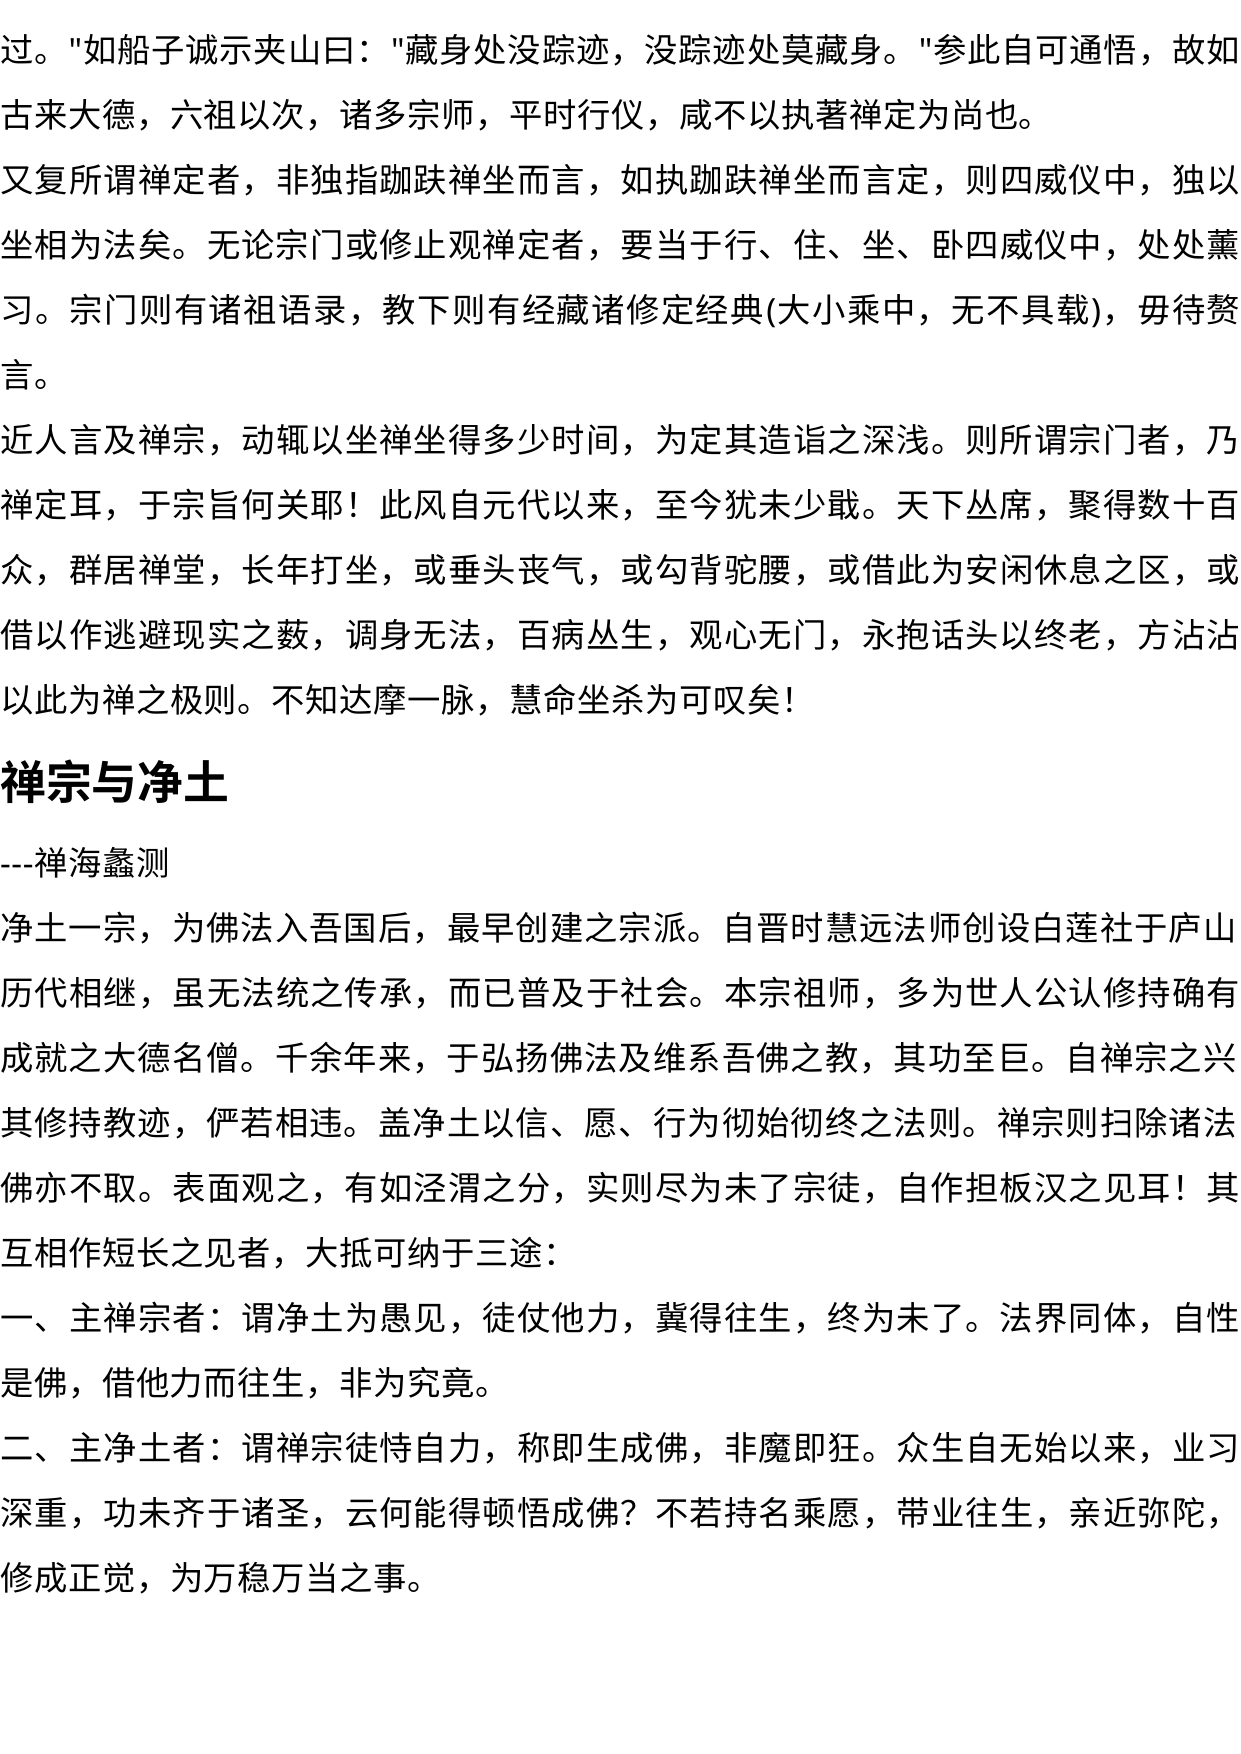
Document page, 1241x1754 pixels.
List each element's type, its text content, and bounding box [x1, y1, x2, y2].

subtitle 禅宗与净土 [0, 731, 1240, 828]
text 二、主净土者：谓禅宗徒恃自力，称即生成佛，非魔即狂。众生自无始以来，业习深重，功未齐于诸圣，云何能得顿悟成佛？不若持名乘愿，带业往生，亲近弥陀，修成正觉，为万稳万当之事。 [0, 1413, 1240, 1608]
text 净土一宗，为佛法入吾国后，最早创建之宗派。自晋时慧远法师创设白莲社于庐山，历代相继，虽无法统之传承，而已普及于社会。本宗祖师，多为世人公认修持确有成就之大德名僧。千余年来，于弘扬佛法及维系吾佛之教，其功至巨。自禅宗之兴，其修持教迹，俨若相违。盖净土以信、愿、行为彻始彻终之法则。禅宗则扫除诸法，佛亦不取。表面观之，有如泾渭之分，实则尽为未了宗徒，自作担板汉之见耳！其互相作短长之见者，大抵可纳于三途： [0, 893, 1240, 1283]
text 近人言及禅宗，动辄以坐禅坐得多少时间，为定其造诣之深浅。则所谓宗门者，乃禅定耳，于宗旨何关耶！此风自元代以来，至今犹未少戢。天下丛席，聚得数十百众，群居禅堂，长年打坐，或垂头丧气，或勾背驼腰，或借此为安闲休息之区，或借以作逃避现实之薮，调身无法，百病丛生，观心无门，永抱话头以终老，方沾沾以此为禅之极则。不知达摩一脉，慧命坐杀为可叹矣！ [0, 406, 1240, 731]
text 又复所谓禅定者，非独指跏趺禅坐而言，如执跏趺禅坐而言定，则四威仪中，独以坐相为法矣。无论宗门或修止观禅定者，要当于行、住、坐、卧四威仪中，处处薰习。宗门则有诸祖语录，教下则有经藏诸修定经典(大小乘中，无不具载)，毋待赘言。 [0, 146, 1240, 406]
text ---禅海蠡测 [0, 828, 1240, 893]
text 一、主禅宗者：谓净土为愚见，徒仗他力，冀得往生，终为未了。法界同体，自性是佛，借他力而往生，非为究竟。 [0, 1283, 1240, 1413]
